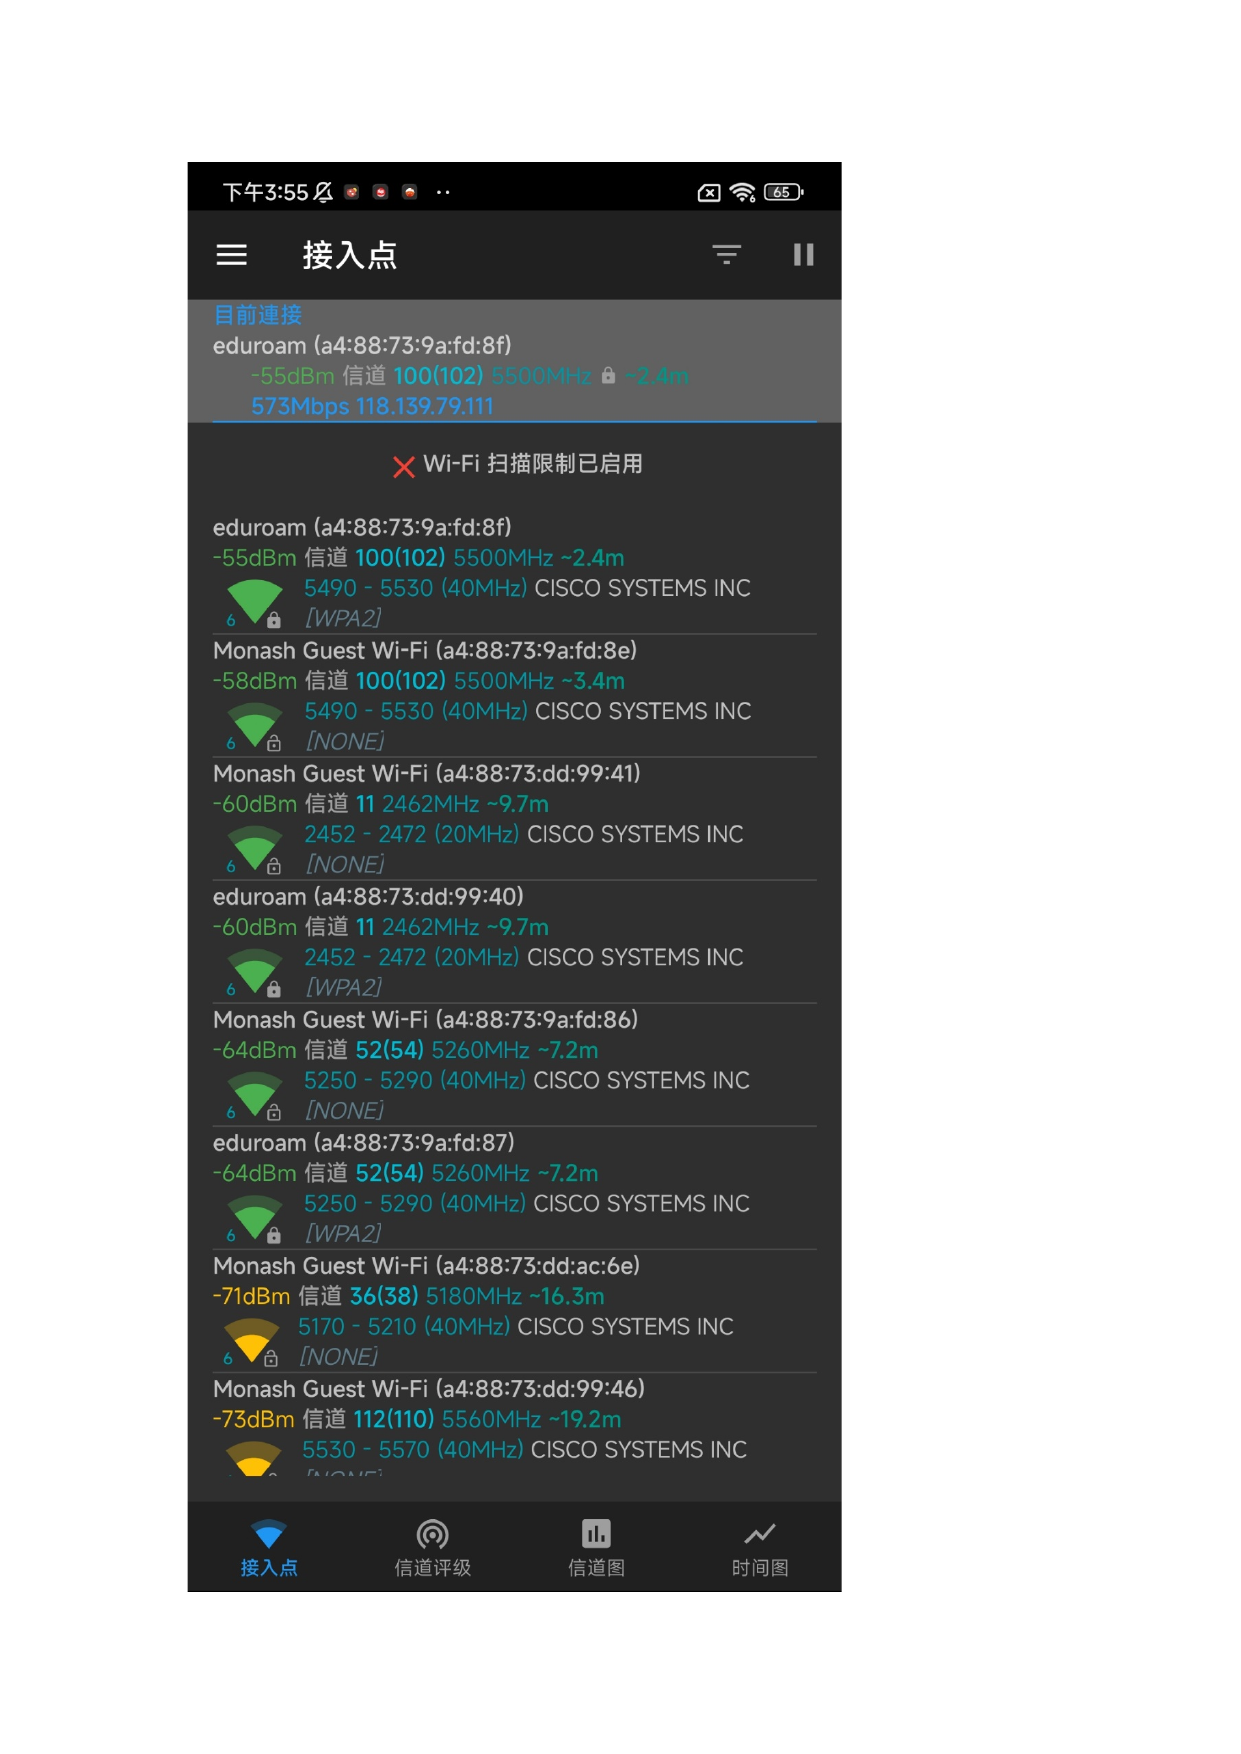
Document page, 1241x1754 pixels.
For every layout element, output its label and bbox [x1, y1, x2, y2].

picture [187, 162, 842, 1592]
